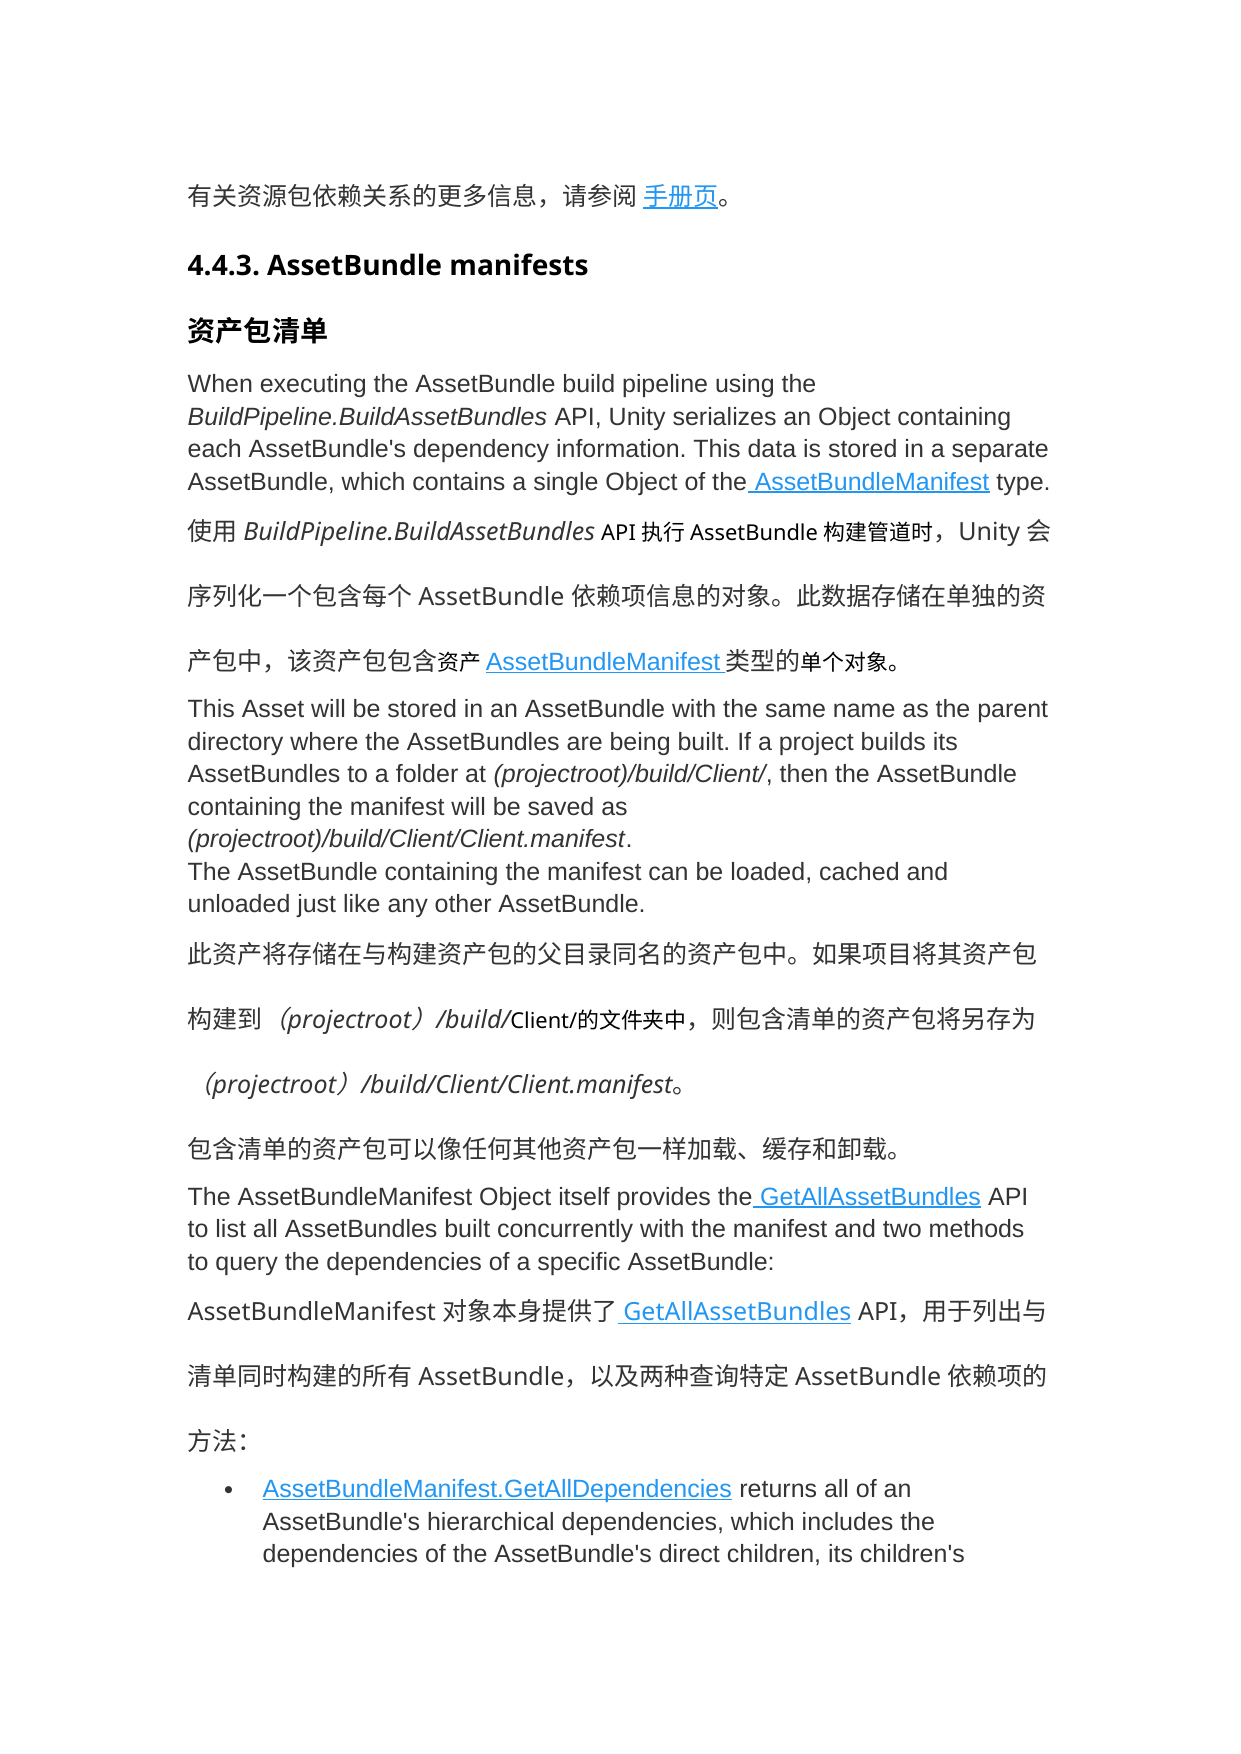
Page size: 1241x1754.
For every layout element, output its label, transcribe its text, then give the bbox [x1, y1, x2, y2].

text 有关资源包依赖关系的更多信息，请参阅 手册页。 [187, 162, 1053, 227]
text The AssetBundle containing the manifest can be loaded, cached and unloaded just like any other AssetBundle. 此资产将存储在与构建资产包的父目录同名的资产包中。如果项目将其资产包构建到（projectroot）/build/Client/的文件夹中，则包含清单的资产包将另存为（projectroot）/build/Client/Client.manifest。 [187, 855, 1053, 1115]
subtitle 4.4.3. AssetBundle manifests 资产包清单 [187, 232, 1053, 362]
text The AssetBundleManifest Object itself provides the GetAllAssetBundles API to list all AssetBundles built concurrently with the manifest and two methods to query the dependencies of a specific AssetBundle: AssetBundleManifest 对象本身提供了 GetAllAssetBundles API，用于列出与清单同时构建的所有 AssetBundle，以及两种查询特定 AssetBundle 依赖项的方法： [187, 1180, 1053, 1472]
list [225, 1472, 1053, 1570]
text This Asset will be stored in an AssetBundle with the same name as the parent directory where the AssetBundles are being built. If a project builds its AssetBundles to a folder at (projectroot)/build/Client/, then the AssetBundle containing the manifest will be saved as (projectroot)/build/Client/Client.manifest. [187, 692, 1053, 855]
text 包含清单的资产包可以像任何其他资产包一样加载、缓存和卸载。 [187, 1115, 1053, 1180]
text When executing the AssetBundle build pipeline using the BuildPipeline.BuildAssetBundles API, Unity serializes an Object containing each AssetBundle's dependency information. This data is stored in a separate AssetBundle, which contains a single Object of the AssetBundleManifest type. 使用 BuildPipeline.BuildAssetBundles API 执行 AssetBundle 构建管道时，Unity 会序列化一个包含每个 AssetBundle 依赖项信息的对象。此数据存储在单独的资产包中，该资产包包含资产AssetBundleManifest类型的单个对象。 [187, 367, 1053, 692]
